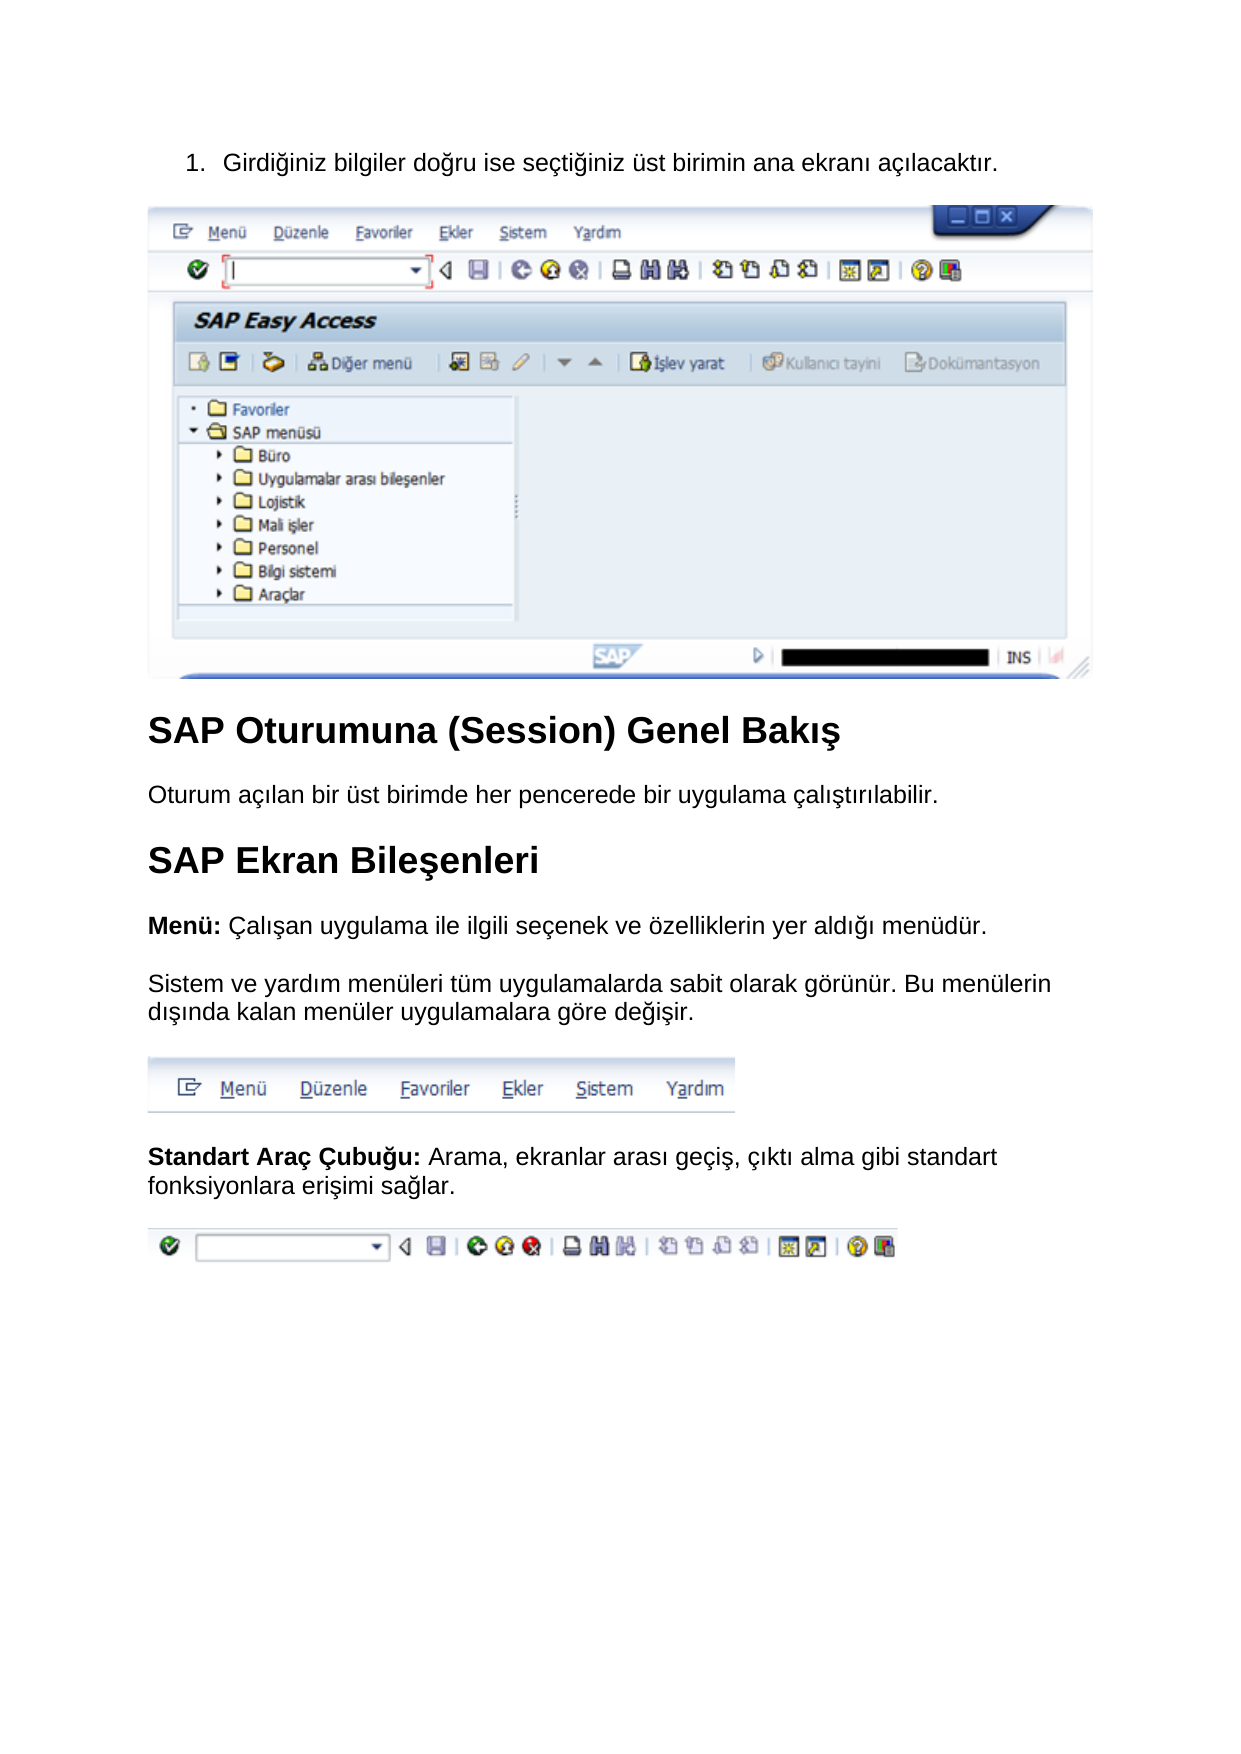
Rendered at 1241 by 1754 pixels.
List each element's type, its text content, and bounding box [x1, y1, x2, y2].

text Sistem ve yardım menüleri tüm uygulamalarda sabit olarak görünür. Bu menülerin dışında kalan menüler uygulamalara göre değişir. [148, 968, 1093, 1026]
text Menü: Çalışan uygulama ile ilgili seçenek ve özelliklerin yer aldığı menüdür. [148, 911, 1093, 939]
picture [147, 205, 1093, 679]
picture [147, 1055, 735, 1113]
text Standart Araç Çubuğu: Arama, ekranlar arası geçiş, çıktı alma gibi standart fonksiyonlara erişimi sağlar. [148, 1142, 1093, 1200]
text SAP Ekran Bileşenleri [148, 838, 1093, 881]
text SAP Oturumuna (Session) Genel Bakış [148, 708, 1093, 751]
picture [147, 1228, 898, 1267]
text Oturum açılan bir üst birimde her pencerede bir uygulama çalıştırılabilir. [148, 780, 1093, 809]
list Girdiğiniz bilgiler doğru ise seçtiğiniz üst birimin ana ekranı açılacaktır. [185, 148, 1093, 176]
